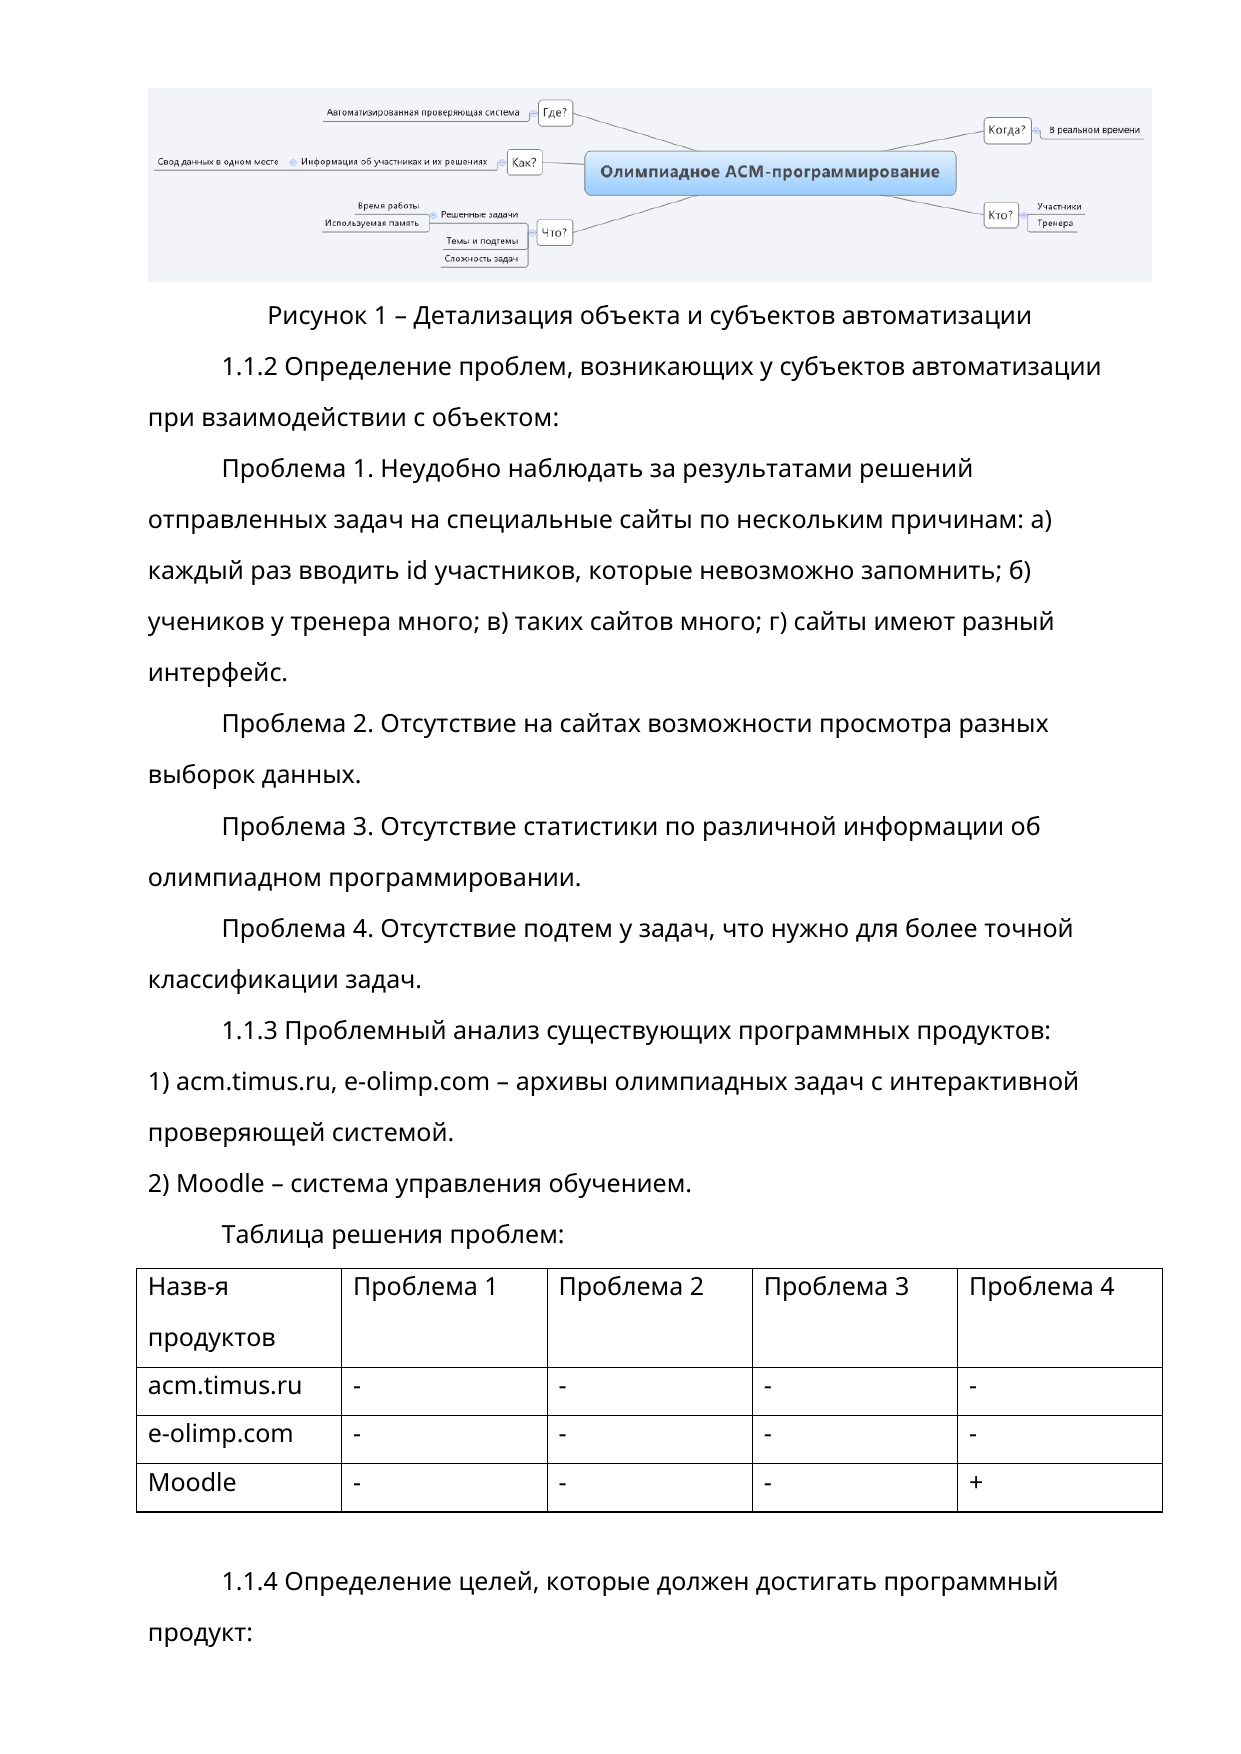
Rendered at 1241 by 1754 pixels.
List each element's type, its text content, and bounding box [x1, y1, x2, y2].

text Проблема 4. Отсутствие подтем у задач, что нужно для более точной классификации задач. [148, 910, 1152, 995]
table_cell - [958, 1416, 1162, 1463]
table_cell - [342, 1416, 547, 1463]
table_header Проблема 2 [548, 1269, 752, 1367]
table_header Проблема 4 [958, 1269, 1162, 1367]
table_cell - [958, 1368, 1162, 1415]
table_cell + [958, 1464, 1162, 1511]
text 1.1.4 Определение целей, которые должен достигать программный продукт: [148, 1563, 1152, 1649]
text 2) Moodle – система управления обучением. [148, 1165, 1152, 1199]
table_header Проблема 1 [342, 1269, 547, 1367]
picture [147, 88, 1152, 282]
table_cell - [342, 1368, 547, 1415]
text 1.1.2 Определение проблем, возникающих у субъектов автоматизации при взаимодействии с объектом: [148, 349, 1152, 434]
text Проблема 2. Отсутствие на сайтах возможности просмотра разных выборок данных. [148, 706, 1152, 791]
table_cell e-olimp.com [137, 1416, 341, 1463]
table_header Назв-я продуктов [137, 1269, 341, 1367]
table_header Проблема 3 [753, 1269, 957, 1367]
text Рисунок 1 – Детализация объекта и субъектов автоматизации [148, 298, 1152, 332]
text Таблица решения проблем: [148, 1216, 1152, 1251]
table_cell acm.timus.ru [137, 1368, 341, 1415]
table_cell - [548, 1416, 752, 1463]
table_cell Moodle [137, 1464, 341, 1511]
table_cell - [753, 1368, 957, 1415]
text 1.1.3 Проблемный анализ существующих программных продуктов: [148, 1012, 1152, 1046]
table_cell - [753, 1416, 957, 1463]
table_cell - [548, 1368, 752, 1415]
text Проблема 3. Отсутствие статистики по различной информации об олимпиадном программировании. [148, 808, 1152, 893]
table_cell - [753, 1464, 957, 1511]
text 1) acm.timus.ru, e-olimp.com – архивы олимпиадных задач с интерактивной проверяющей системой. [148, 1063, 1152, 1148]
text Проблема 1. Неудобно наблюдать за результатами решений отправленных задач на специальные сайты по нескольким причинам: а) каждый раз вводить id участников, которые невозможно запомнить; б) учеников у тренера много; в) таких сайтов много; г) сайты имеют разный интерфейс. [148, 451, 1152, 689]
table_cell - [548, 1464, 752, 1511]
table_cell - [342, 1464, 547, 1511]
